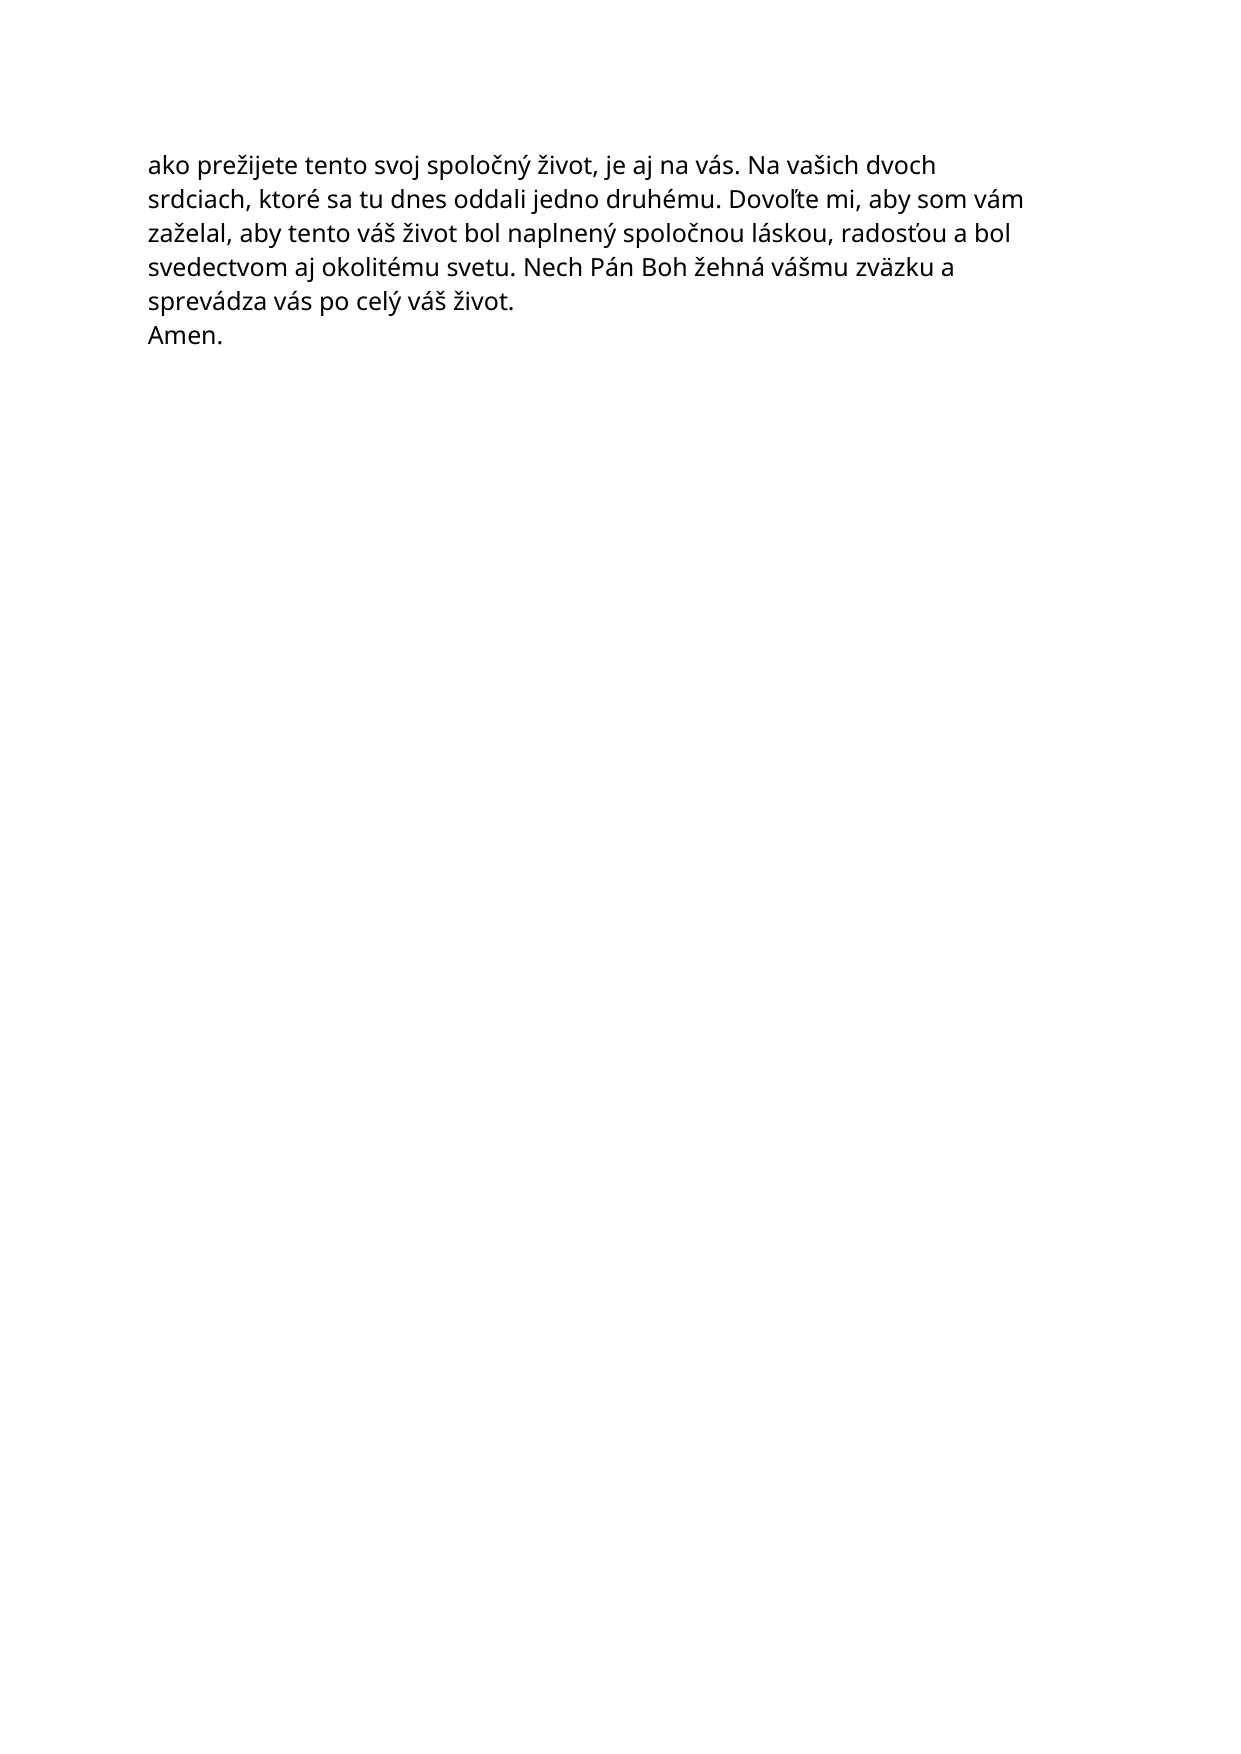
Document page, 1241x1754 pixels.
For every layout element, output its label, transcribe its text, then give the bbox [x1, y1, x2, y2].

text sprevádza vás po celý váš život. [148, 284, 1093, 318]
text ako prežijete tento svoj spoločný život, je aj na vás. Na vašich dvoch [148, 148, 1093, 182]
text srdciach, ktoré sa tu dnes oddali jedno druhému. Dovoľte mi, aby som vám [148, 182, 1093, 216]
text zaželal, aby tento váš život bol naplnený spoločnou láskou, radosťou a bol [148, 216, 1093, 250]
text Amen. [148, 318, 1093, 352]
text svedectvom aj okolitému svetu. Nech Pán Boh žehná vášmu zväzku a [148, 250, 1093, 284]
